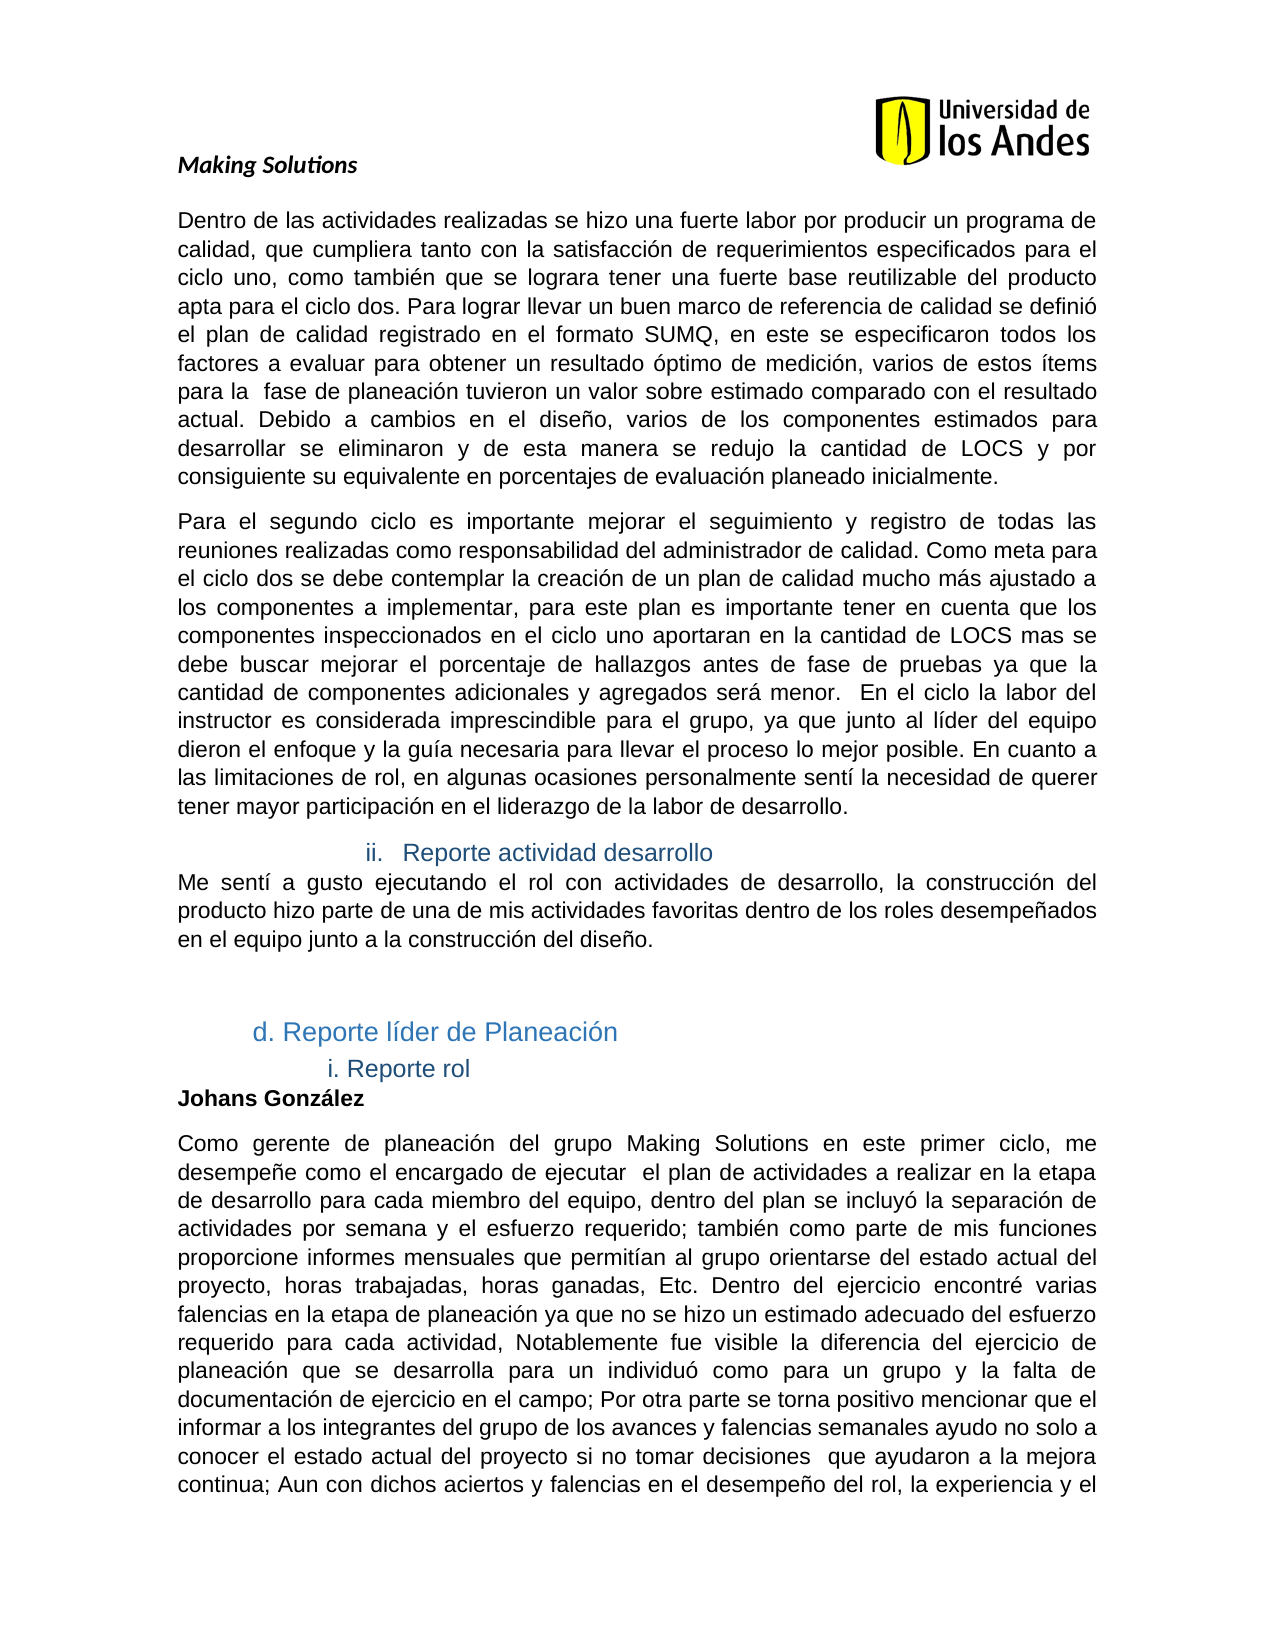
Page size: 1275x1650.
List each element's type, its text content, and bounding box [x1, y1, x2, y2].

subtitle i. Reporte rol [252, 1054, 1098, 1083]
text Para el segundo ciclo es importante mejorar el seguimiento y registro de todas las reuniones realizadas como responsabilidad del administrador de calidad. Como meta para el ciclo dos se debe contemplar la creación de un plan de calidad mucho más ajustado a los componentes a implementar, para este plan es importante tener en cuenta que los componentes inspeccionados en el ciclo uno aportaran en la cantidad de LOCS mas se debe buscar mejorar el porcentaje de hallazgos antes de fase de pruebas ya que la cantidad de componentes adicionales y agregados será menor. En el ciclo la labor del instructor es considerada imprescindible para el grupo, ya que junto al líder del equipo dieron el enfoque y la guía necesaria para llevar el proceso lo mejor posible. En cuanto a las limitaciones de rol, en algunas ocasiones personalmente sentí la necesidad de querer tener mayor participación en el liderazgo de la labor de desarrollo. [177, 508, 1098, 819]
subtitle Reporte actividad desarrollo [383, 838, 1098, 867]
text Dentro de las actividades realizadas se hizo una fuerte labor por producir un programa de calidad, que cumpliera tanto con la satisfacción de requerimientos especificados para el ciclo uno, como también que se lograra tener una fuerte base reutilizable del producto apta para el ciclo dos. Para lograr llevar un buen marco de referencia de calidad se definió el plan de calidad registrado en el formato SUMQ, en este se especificaron todos los factores a evaluar para obtener un resultado óptimo de medición, varios de estos ítems para la fase de planeación tuvieron un valor sobre estimado comparado con el resultado actual. Debido a cambios en el diseño, varios de los componentes estimados para desarrollar se eliminaron y de esta manera se redujo la cantidad de LOCS y por consiguiente su equivalente en porcentajes de evaluación planeado inicialmente. [177, 207, 1098, 489]
picture [858, 79, 1106, 184]
subtitle d. Reporte líder de Planeación [177, 1016, 1098, 1047]
text Me sentí a gusto ejecutando el rol con actividades de desarrollo, la construcción del producto hizo parte de una de mis actividades favoritas dentro de los roles desempeñados en el equipo junto a la construcción del diseño. [177, 869, 1098, 952]
text Johans González [177, 1085, 1098, 1111]
